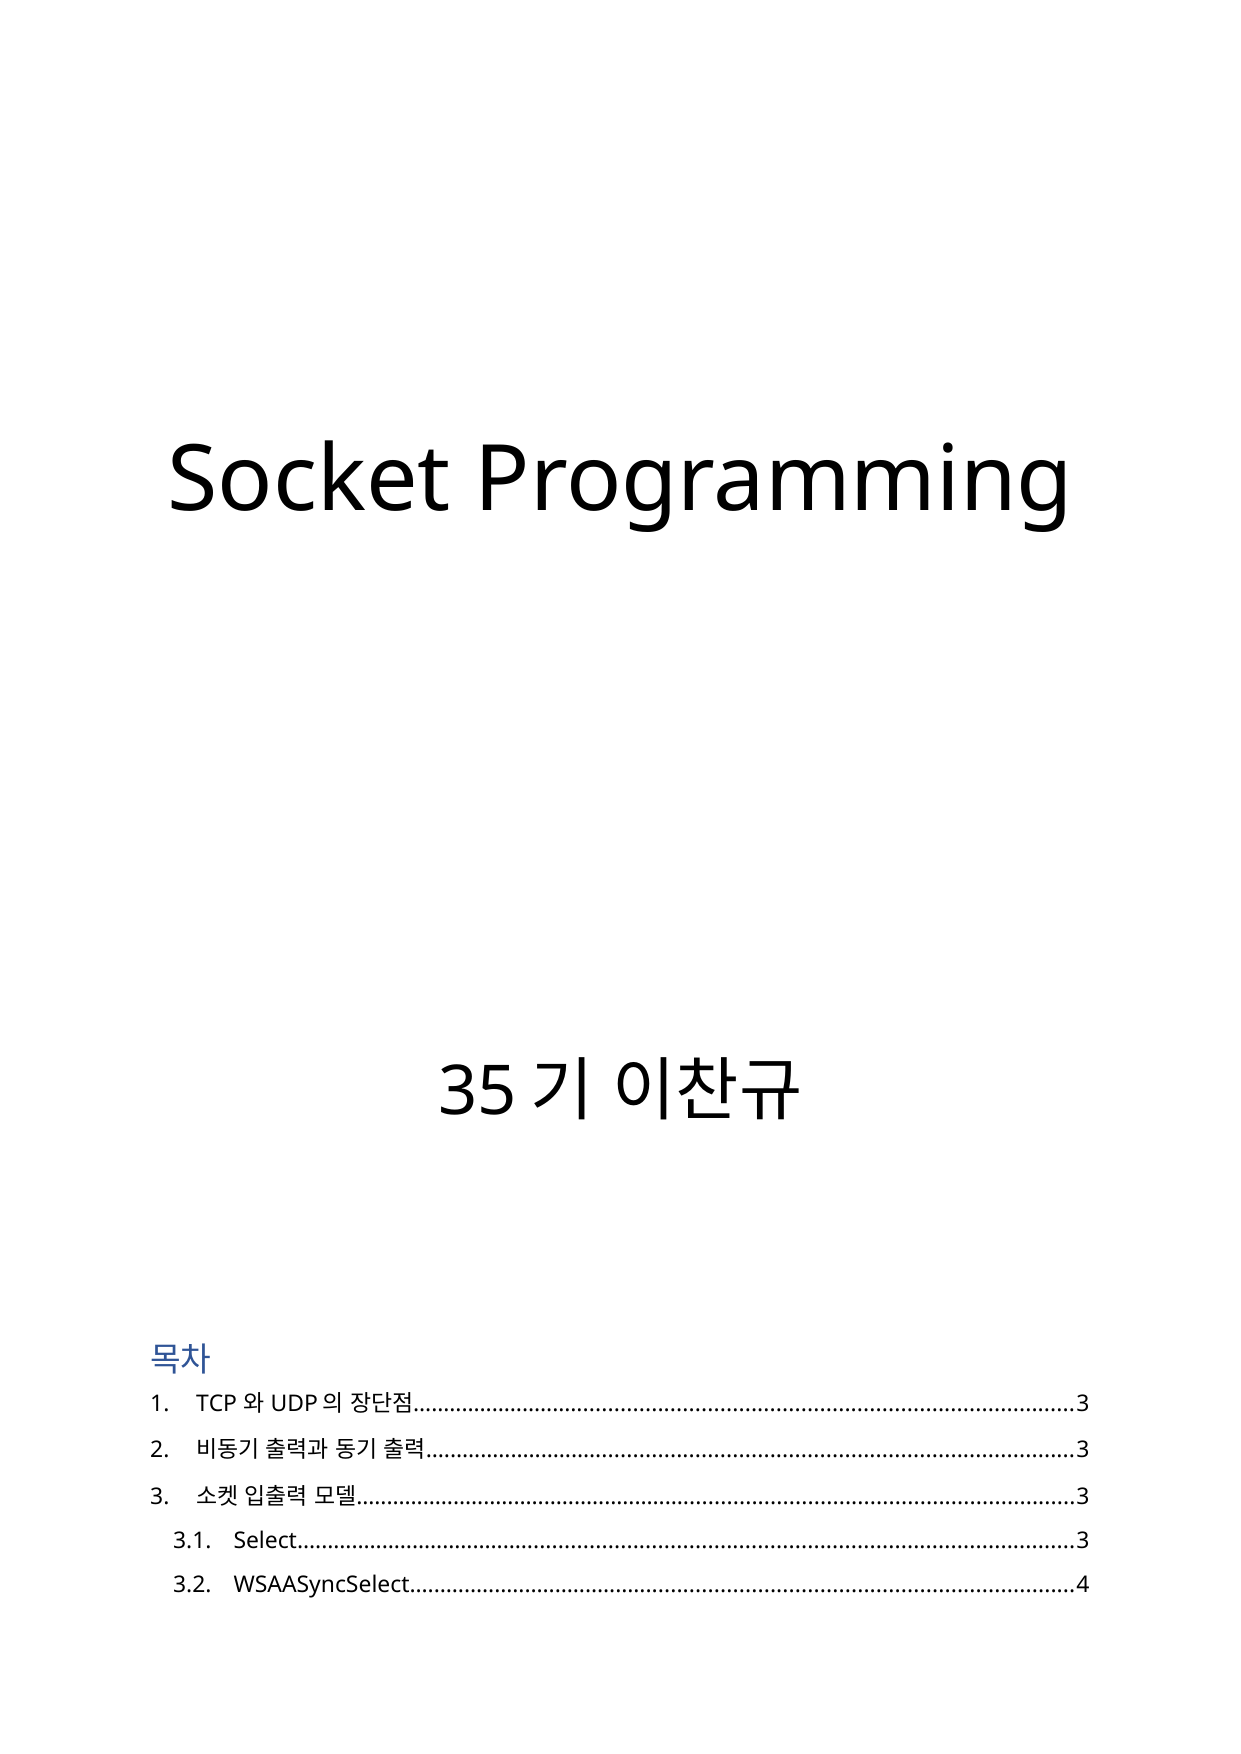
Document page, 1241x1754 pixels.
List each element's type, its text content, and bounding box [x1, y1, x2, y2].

text 35기 이찬규 [150, 1035, 1090, 1135]
text Socket Programming [150, 413, 1090, 537]
